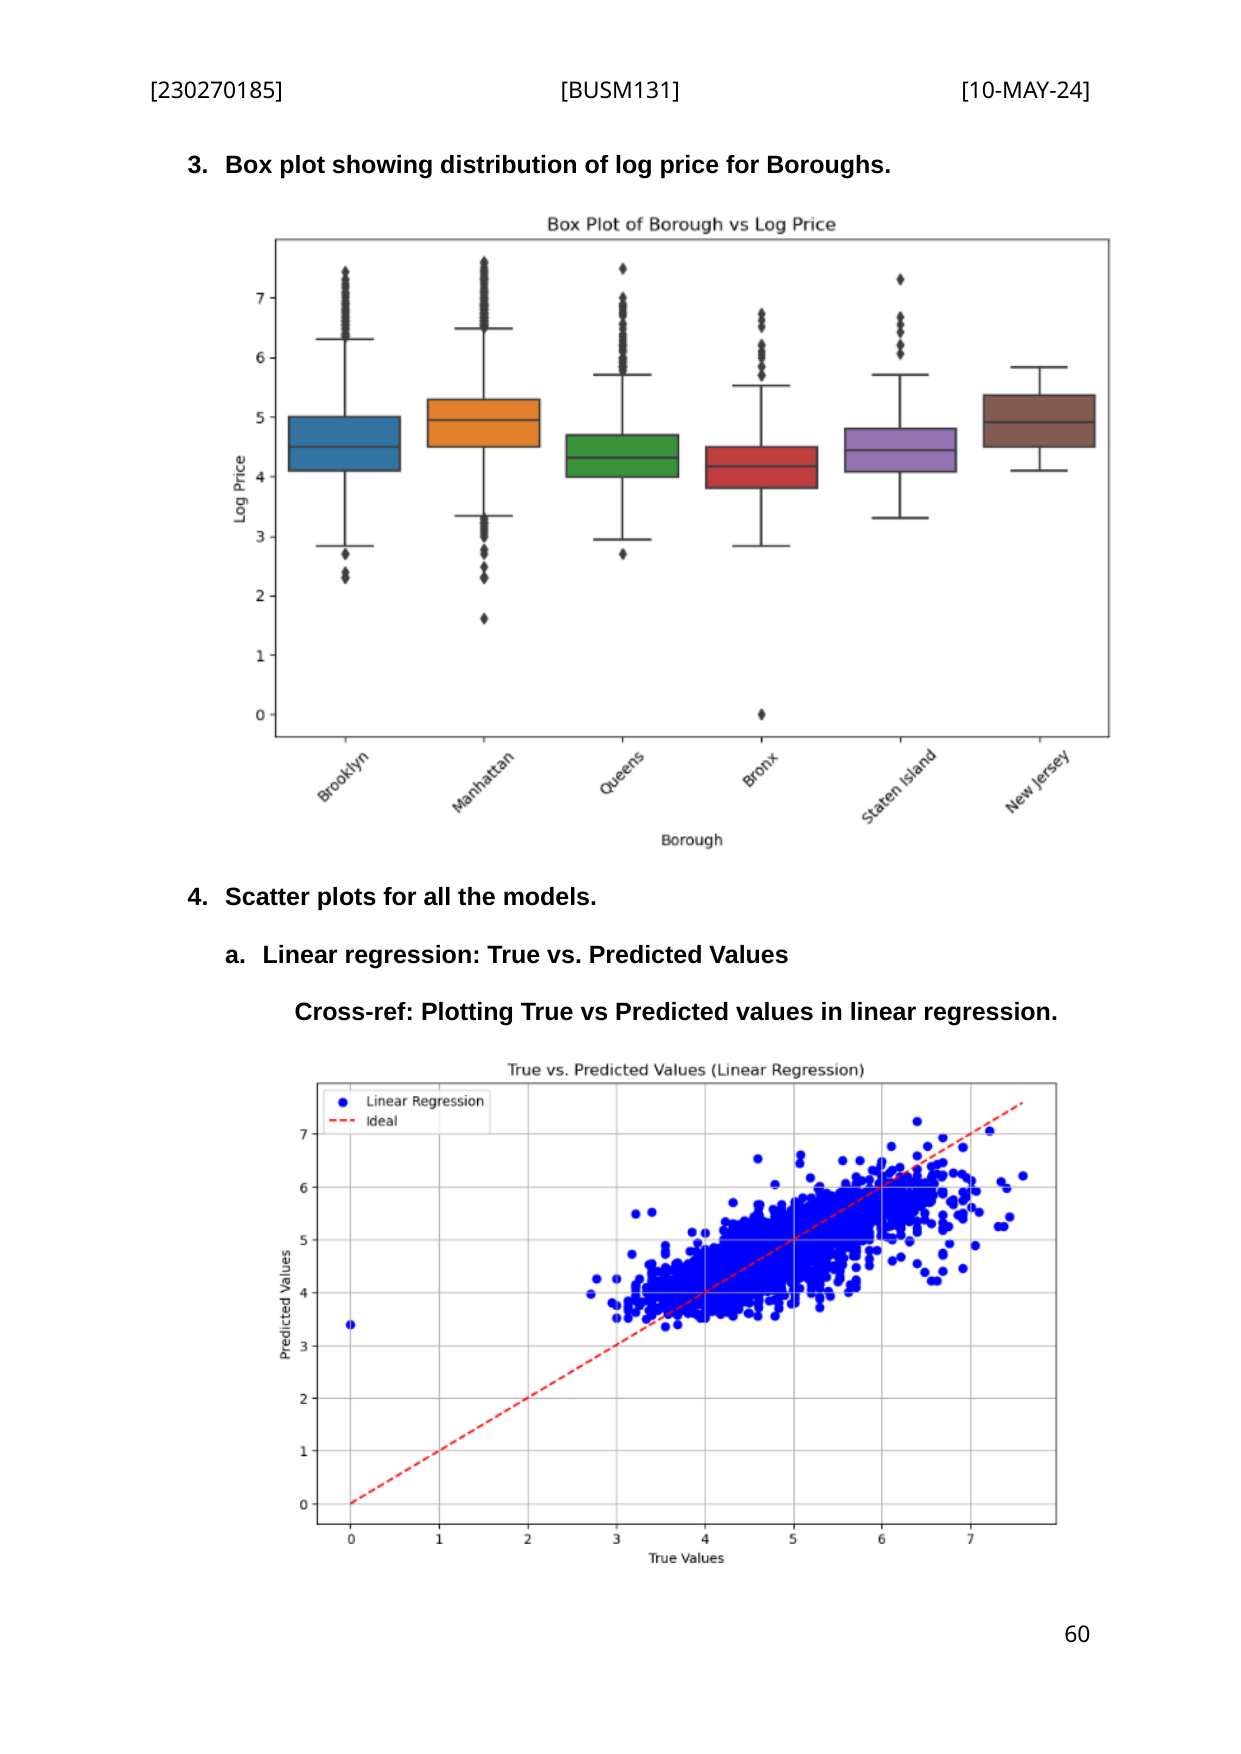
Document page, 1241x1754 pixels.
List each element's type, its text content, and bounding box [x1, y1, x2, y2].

list Linear regression: True vs. Predicted Values [225, 940, 1090, 968]
picture [225, 207, 1131, 851]
picture [266, 1057, 1086, 1572]
list Scatter plots for all the models. [187, 882, 1090, 911]
list Box plot showing distribution of log price for Boroughs. [187, 150, 1090, 179]
